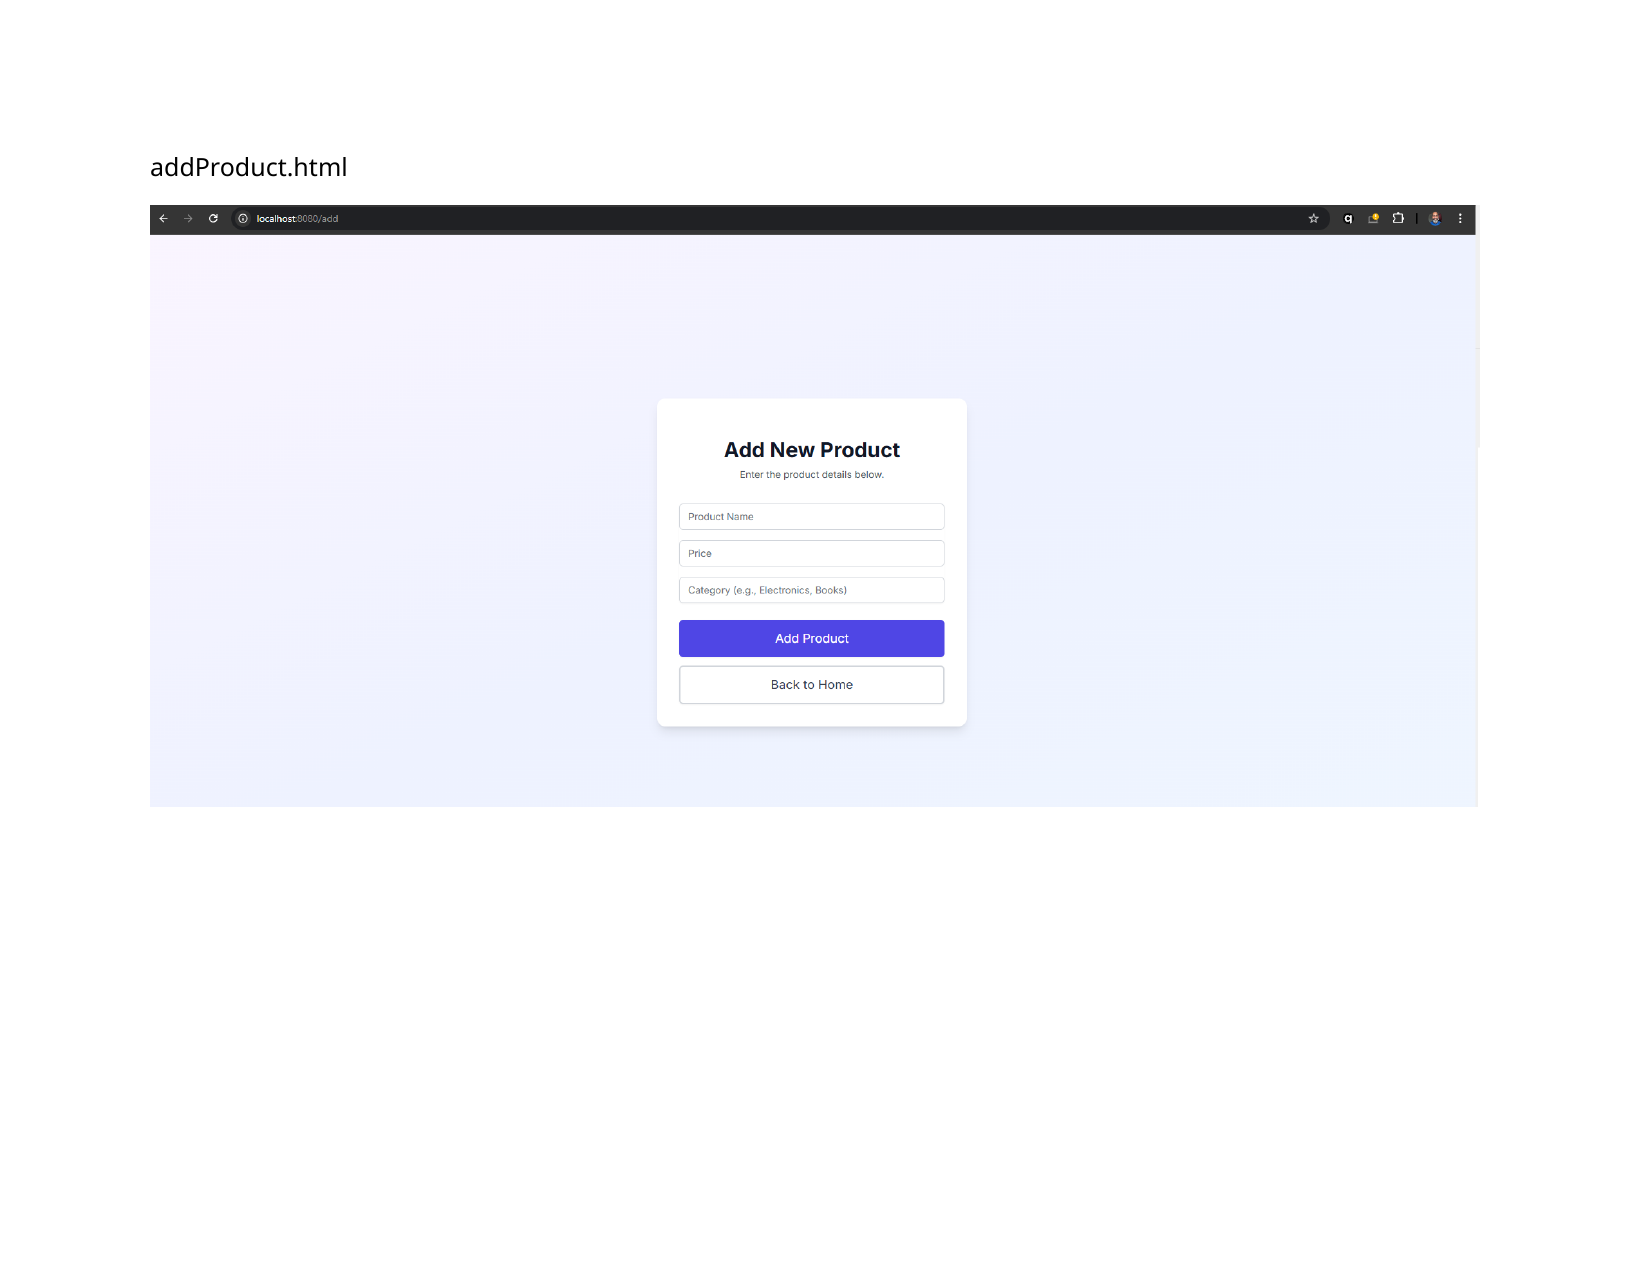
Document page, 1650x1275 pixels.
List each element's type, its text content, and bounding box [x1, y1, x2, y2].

picture [150, 205, 1480, 807]
text addProduct.html [150, 150, 1500, 184]
